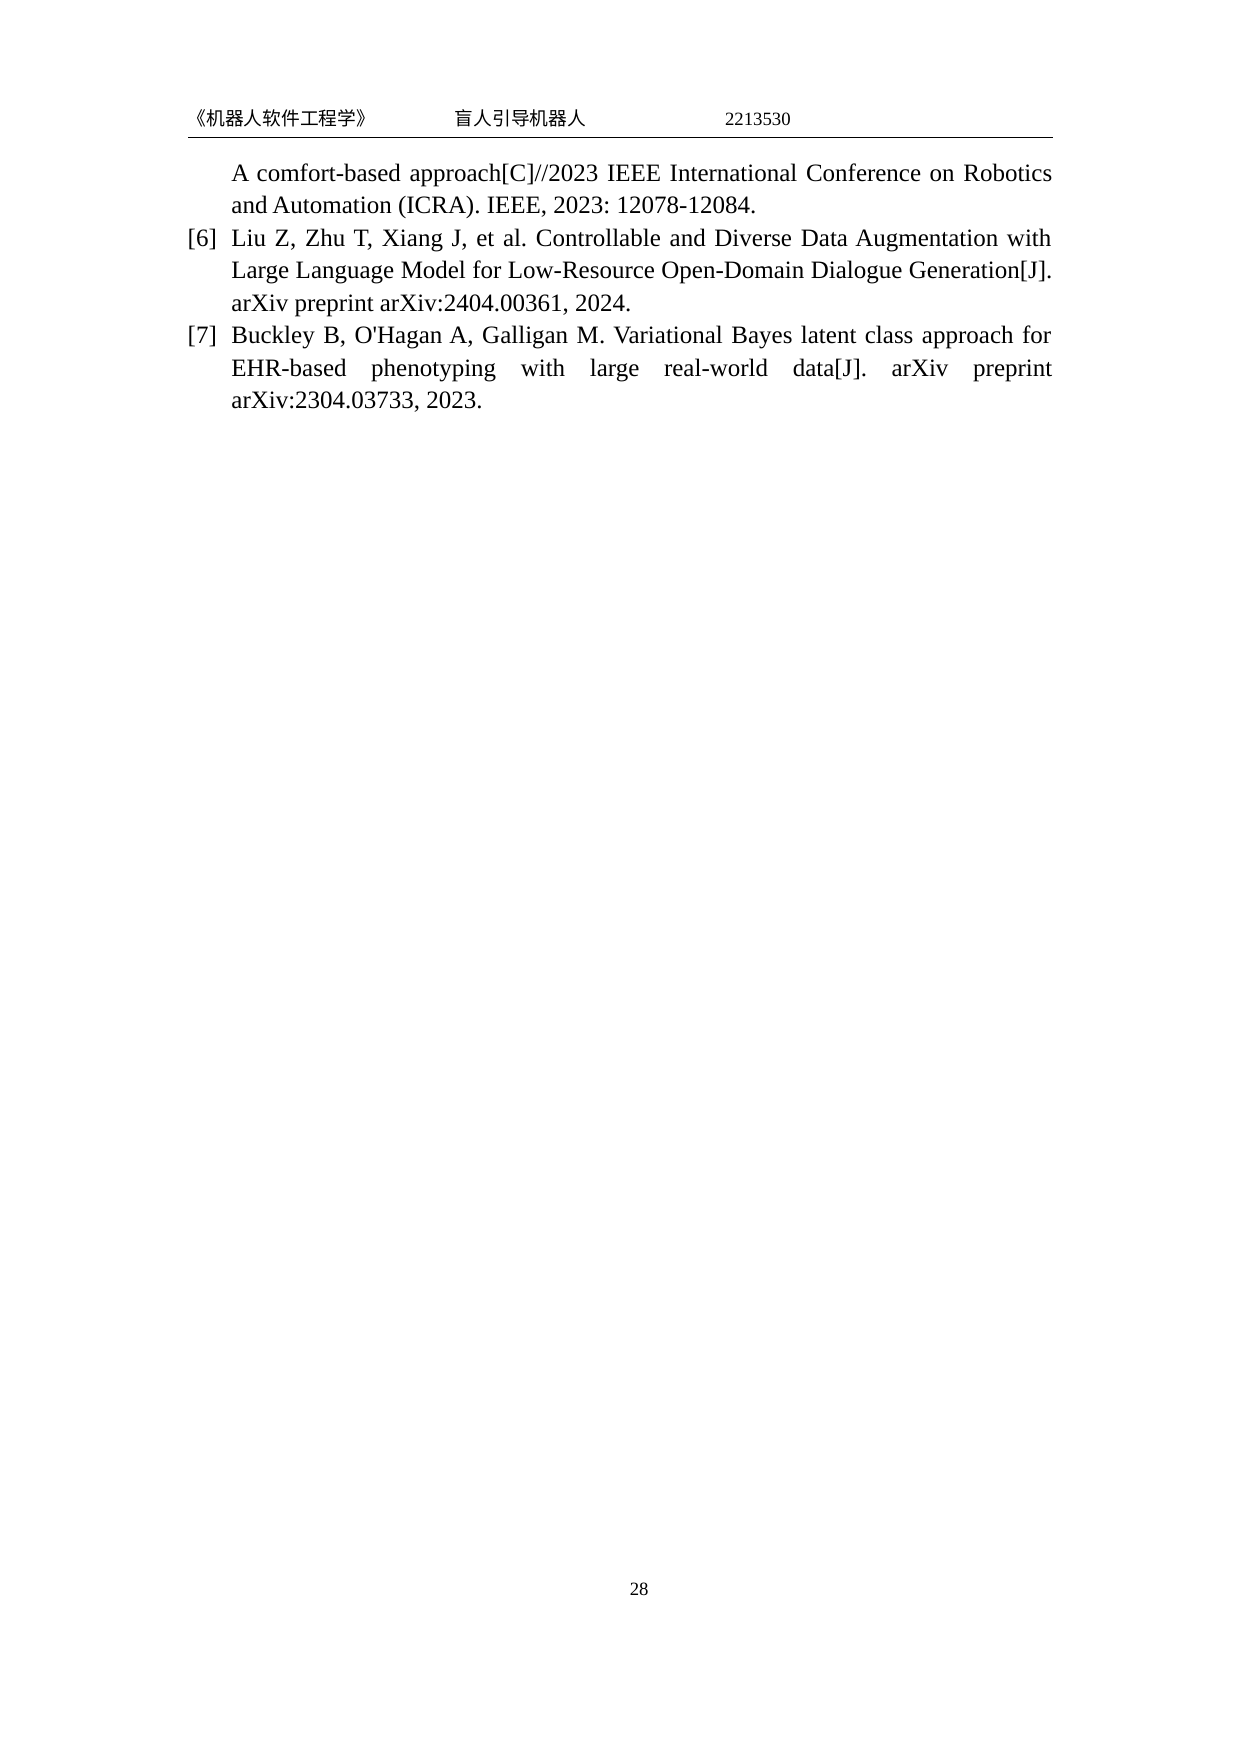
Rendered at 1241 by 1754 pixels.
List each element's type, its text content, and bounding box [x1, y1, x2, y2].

list Buckley B, O'Hagan A, Galligan M. Variational Bayes latent class approach for EHR-based phenotyping with large real-world data[J]. arXiv preprint arXiv:2304.03733, 2023. [187, 318, 1053, 416]
list Liu Z, Zhu T, Xiang J, et al. Controllable and Diverse Data Augmentation with Large Language Model for Low-Resource Open-Domain Dialogue Generation[J]. arXiv preprint arXiv:2404.00361, 2024. [187, 221, 1053, 318]
